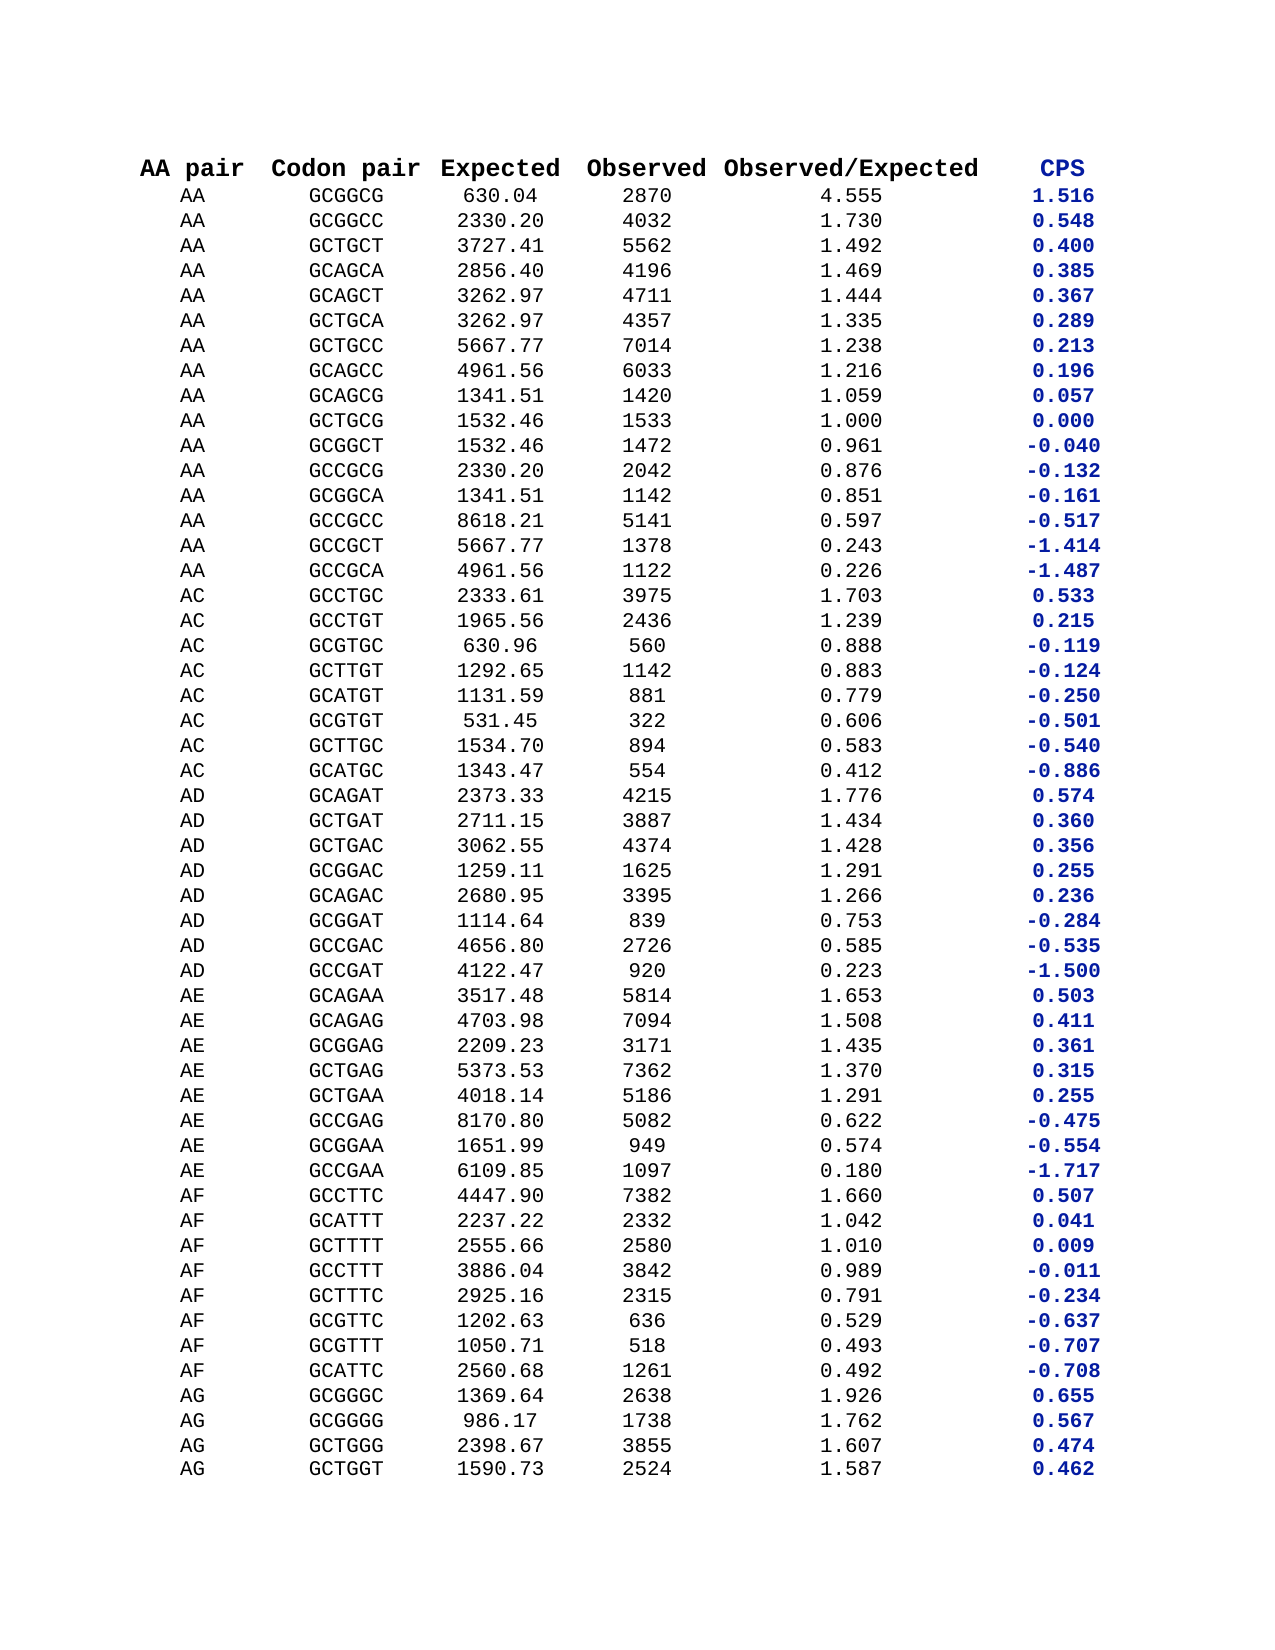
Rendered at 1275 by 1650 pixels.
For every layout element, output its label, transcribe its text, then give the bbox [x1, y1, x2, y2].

table_cell 4711 [573, 284, 715, 309]
table_cell 2333.61 [431, 584, 573, 609]
table_cell -0.554 [1001, 1134, 1105, 1159]
table_cell 1738 [573, 1409, 715, 1434]
table_cell GCCTGC [258, 584, 431, 609]
table_cell AC [135, 659, 258, 684]
table_cell GCGTGC [258, 634, 431, 659]
table_cell 1.444 [715, 284, 1001, 309]
table_cell 0.989 [715, 1259, 1001, 1284]
table_cell -0.475 [1001, 1109, 1105, 1134]
table_cell GCGGAG [258, 1034, 431, 1059]
table_cell AF [135, 1309, 258, 1334]
table_cell 0.000 [1001, 409, 1105, 434]
table_cell GCAGCT [258, 284, 431, 309]
table_cell AD [135, 859, 258, 884]
table_cell 3887 [573, 809, 715, 834]
table_header Observed [573, 156, 715, 184]
table_cell 3842 [573, 1259, 715, 1284]
table_cell 1965.56 [431, 609, 573, 634]
table_cell -0.517 [1001, 509, 1105, 534]
table_cell 920 [573, 959, 715, 984]
table_cell 1.434 [715, 809, 1001, 834]
table_cell 5562 [573, 234, 715, 259]
table_cell GCTTGC [258, 734, 431, 759]
table_cell 0.622 [715, 1109, 1001, 1134]
table_cell 3727.41 [431, 234, 573, 259]
table_cell GCAGCA [258, 259, 431, 284]
table_cell 1420 [573, 384, 715, 409]
table_cell 5186 [573, 1084, 715, 1109]
table_cell 1.776 [715, 784, 1001, 809]
table_cell -1.717 [1001, 1159, 1105, 1184]
table_cell GCCGAT [258, 959, 431, 984]
table_cell -0.011 [1001, 1259, 1105, 1284]
table_cell -0.040 [1001, 434, 1105, 459]
table_cell GCTTGT [258, 659, 431, 684]
table_cell AE [135, 1034, 258, 1059]
table_cell 1.010 [715, 1234, 1001, 1259]
table_cell 0.585 [715, 934, 1001, 959]
table_cell 0.492 [715, 1359, 1001, 1384]
table_cell 4018.14 [431, 1084, 573, 1109]
table_cell GCGGCA [258, 484, 431, 509]
table_cell 0.851 [715, 484, 1001, 509]
table_cell AC [135, 684, 258, 709]
table_cell GCGGGC [258, 1384, 431, 1409]
table_cell 0.548 [1001, 209, 1105, 234]
table_cell AF [135, 1234, 258, 1259]
table_cell 0.503 [1001, 984, 1105, 1009]
table_cell 2555.66 [431, 1234, 573, 1259]
table_cell GCATGT [258, 684, 431, 709]
table_cell AC [135, 609, 258, 634]
table_cell 0.315 [1001, 1059, 1105, 1084]
table_cell GCCGCA [258, 559, 431, 584]
table_cell GCGGAA [258, 1134, 431, 1159]
table_cell 1.239 [715, 609, 1001, 634]
table_cell 2436 [573, 609, 715, 634]
table_cell 1.238 [715, 334, 1001, 359]
table_cell 1.291 [715, 859, 1001, 884]
table_cell 4374 [573, 834, 715, 859]
table_cell 531.45 [431, 709, 573, 734]
table_cell 1142 [573, 484, 715, 509]
table_cell 7382 [573, 1184, 715, 1209]
table_cell -0.284 [1001, 909, 1105, 934]
table_cell GCTGGG [258, 1434, 431, 1459]
table_cell GCCGCC [258, 509, 431, 534]
table_cell 894 [573, 734, 715, 759]
table_cell 4.555 [715, 184, 1001, 209]
table_cell 881 [573, 684, 715, 709]
table_cell 2315 [573, 1284, 715, 1309]
table_cell 0.180 [715, 1159, 1001, 1184]
table_cell 5373.53 [431, 1059, 573, 1084]
table_cell 3171 [573, 1034, 715, 1059]
table_cell GCGGCC [258, 209, 431, 234]
table_cell GCCTTT [258, 1259, 431, 1284]
table_cell 0.474 [1001, 1434, 1105, 1459]
table_cell 1341.51 [431, 484, 573, 509]
table_cell AA [135, 259, 258, 284]
table_cell 0.243 [715, 534, 1001, 559]
table_cell AE [135, 1134, 258, 1159]
table_cell -0.501 [1001, 709, 1105, 734]
table_cell GCAGAG [258, 1009, 431, 1034]
table_cell -0.250 [1001, 684, 1105, 709]
table_cell GCCTTC [258, 1184, 431, 1209]
table_cell AC [135, 709, 258, 734]
table_cell 630.04 [431, 184, 573, 209]
table_cell GCATTC [258, 1359, 431, 1384]
table_cell GCCGCG [258, 459, 431, 484]
table_cell 0.412 [715, 759, 1001, 784]
table_cell 0.400 [1001, 234, 1105, 259]
table_cell 0.385 [1001, 259, 1105, 284]
table_cell GCATTT [258, 1209, 431, 1234]
table_cell 1343.47 [431, 759, 573, 784]
table_cell 1.428 [715, 834, 1001, 859]
table_cell AA [135, 334, 258, 359]
table_cell 0.507 [1001, 1184, 1105, 1209]
table_cell GCTGCG [258, 409, 431, 434]
table_cell 8618.21 [431, 509, 573, 534]
table_cell AE [135, 1009, 258, 1034]
table_cell GCTGAG [258, 1059, 431, 1084]
table_cell 4447.90 [431, 1184, 573, 1209]
table_cell 0.213 [1001, 334, 1105, 359]
table_cell 0.226 [715, 559, 1001, 584]
table_cell 4357 [573, 309, 715, 334]
table_header AA pair [135, 156, 258, 184]
table_cell GCTGGT [258, 1459, 431, 1482]
table_cell 1590.73 [431, 1459, 573, 1482]
table_cell 1472 [573, 434, 715, 459]
table_cell AF [135, 1334, 258, 1359]
table_cell -0.708 [1001, 1359, 1105, 1384]
table_cell GCTGCT [258, 234, 431, 259]
table_cell 0.361 [1001, 1034, 1105, 1059]
table_cell AE [135, 1109, 258, 1134]
table_cell AD [135, 934, 258, 959]
table_cell AA [135, 234, 258, 259]
table_cell 1651.99 [431, 1134, 573, 1159]
table_cell 1259.11 [431, 859, 573, 884]
table_cell AA [135, 209, 258, 234]
table_cell 2580 [573, 1234, 715, 1259]
table_cell AE [135, 1059, 258, 1084]
table_cell 1114.64 [431, 909, 573, 934]
table_cell 2726 [573, 934, 715, 959]
table_cell -0.886 [1001, 759, 1105, 784]
table_cell 2524 [573, 1459, 715, 1482]
table_cell 949 [573, 1134, 715, 1159]
table_cell 0.791 [715, 1284, 1001, 1309]
table_cell AG [135, 1384, 258, 1409]
table_cell 2330.20 [431, 209, 573, 234]
table_cell 4122.47 [431, 959, 573, 984]
table_cell 0.255 [1001, 859, 1105, 884]
table_cell 518 [573, 1334, 715, 1359]
table_cell AA [135, 459, 258, 484]
table_cell 3262.97 [431, 309, 573, 334]
table_cell -1.500 [1001, 959, 1105, 984]
table_cell AA [135, 434, 258, 459]
table_cell GCATGC [258, 759, 431, 784]
table_cell 2209.23 [431, 1034, 573, 1059]
table_cell 0.779 [715, 684, 1001, 709]
table_cell AA [135, 409, 258, 434]
table_cell 5082 [573, 1109, 715, 1134]
table_cell 7014 [573, 334, 715, 359]
table_cell 0.574 [715, 1134, 1001, 1159]
table_cell 1.730 [715, 209, 1001, 234]
table_cell 0.597 [715, 509, 1001, 534]
table_cell GCGGCG [258, 184, 431, 209]
table_cell 0.567 [1001, 1409, 1105, 1434]
table_cell AF [135, 1284, 258, 1309]
table_cell 2042 [573, 459, 715, 484]
table_cell 1.926 [715, 1384, 1001, 1409]
table_cell 0.411 [1001, 1009, 1105, 1034]
table_cell AG [135, 1409, 258, 1434]
table_cell 5141 [573, 509, 715, 534]
table_cell -0.535 [1001, 934, 1105, 959]
table_cell 2330.20 [431, 459, 573, 484]
table_cell 3062.55 [431, 834, 573, 859]
table_cell 1.762 [715, 1409, 1001, 1434]
table_cell AC [135, 734, 258, 759]
table_cell 1.266 [715, 884, 1001, 909]
table_cell 0.462 [1001, 1459, 1105, 1482]
table_cell -1.487 [1001, 559, 1105, 584]
table_cell AF [135, 1259, 258, 1284]
table_cell GCAGAC [258, 884, 431, 909]
table_cell -0.124 [1001, 659, 1105, 684]
table_cell AA [135, 359, 258, 384]
table_cell 1.607 [715, 1434, 1001, 1459]
table_cell AA [135, 484, 258, 509]
table_cell 4961.56 [431, 559, 573, 584]
table_cell 4961.56 [431, 359, 573, 384]
table_cell AD [135, 784, 258, 809]
table_header CPS [1001, 156, 1105, 184]
table_cell AA [135, 309, 258, 334]
table_cell -0.132 [1001, 459, 1105, 484]
table_cell AA [135, 184, 258, 209]
table_cell 1097 [573, 1159, 715, 1184]
table_cell -0.161 [1001, 484, 1105, 509]
table_cell 636 [573, 1309, 715, 1334]
table_cell 7362 [573, 1059, 715, 1084]
table_cell GCCGAC [258, 934, 431, 959]
table_cell 0.356 [1001, 834, 1105, 859]
table_cell 0.583 [715, 734, 1001, 759]
table_cell 1.042 [715, 1209, 1001, 1234]
table_cell AE [135, 1159, 258, 1184]
table_cell AA [135, 534, 258, 559]
table_cell 0.606 [715, 709, 1001, 734]
table_cell GCCGCT [258, 534, 431, 559]
table_cell GCGTGT [258, 709, 431, 734]
table_cell AA [135, 559, 258, 584]
table_cell 1.435 [715, 1034, 1001, 1059]
table_cell -1.414 [1001, 534, 1105, 559]
table_cell AD [135, 959, 258, 984]
table_cell 2680.95 [431, 884, 573, 909]
table_cell 0.289 [1001, 309, 1105, 334]
table_cell 1534.70 [431, 734, 573, 759]
table_cell 0.223 [715, 959, 1001, 984]
table_cell 0.236 [1001, 884, 1105, 909]
table_cell 4656.80 [431, 934, 573, 959]
table_cell 5667.77 [431, 334, 573, 359]
table_cell AG [135, 1434, 258, 1459]
table_cell 986.17 [431, 1409, 573, 1434]
table_cell GCTGCA [258, 309, 431, 334]
table_cell AA [135, 384, 258, 409]
table_header Codon pair [258, 156, 431, 184]
table_cell 4196 [573, 259, 715, 284]
table_cell GCAGAA [258, 984, 431, 1009]
table_cell 0.041 [1001, 1209, 1105, 1234]
table_cell GCTGAC [258, 834, 431, 859]
table_cell 2373.33 [431, 784, 573, 809]
table_cell -0.119 [1001, 634, 1105, 659]
table_cell 1378 [573, 534, 715, 559]
table_cell 3395 [573, 884, 715, 909]
table_cell 1.653 [715, 984, 1001, 1009]
table_cell GCCGAG [258, 1109, 431, 1134]
table_cell 1.000 [715, 409, 1001, 434]
table_cell GCGTTT [258, 1334, 431, 1359]
table_cell 0.961 [715, 434, 1001, 459]
table_cell 839 [573, 909, 715, 934]
table_cell 322 [573, 709, 715, 734]
table_cell -0.637 [1001, 1309, 1105, 1334]
table_cell 3855 [573, 1434, 715, 1459]
table_cell 1.216 [715, 359, 1001, 384]
table_cell 1625 [573, 859, 715, 884]
table_cell 1131.59 [431, 684, 573, 709]
table_cell GCGGAT [258, 909, 431, 934]
table_cell 1.660 [715, 1184, 1001, 1209]
table_cell -0.540 [1001, 734, 1105, 759]
table_cell AC [135, 584, 258, 609]
table_cell AD [135, 909, 258, 934]
table_cell 0.529 [715, 1309, 1001, 1334]
table_cell 1532.46 [431, 409, 573, 434]
table_cell 4703.98 [431, 1009, 573, 1034]
table_cell AE [135, 1084, 258, 1109]
table_cell 0.888 [715, 634, 1001, 659]
table_cell 0.215 [1001, 609, 1105, 634]
table_cell 0.574 [1001, 784, 1105, 809]
table_cell 3262.97 [431, 284, 573, 309]
table_cell 8170.80 [431, 1109, 573, 1134]
table_cell AD [135, 809, 258, 834]
table_cell GCGTTC [258, 1309, 431, 1334]
table_cell AF [135, 1359, 258, 1384]
table_cell 2638 [573, 1384, 715, 1409]
table_cell 3886.04 [431, 1259, 573, 1284]
table_cell AC [135, 759, 258, 784]
table_cell 1261 [573, 1359, 715, 1384]
table_cell -0.707 [1001, 1334, 1105, 1359]
table_cell 0.493 [715, 1334, 1001, 1359]
table_cell 1.703 [715, 584, 1001, 609]
table_cell 1341.51 [431, 384, 573, 409]
table_cell 1122 [573, 559, 715, 584]
table_header Expected [431, 156, 573, 184]
table_cell 5667.77 [431, 534, 573, 559]
table_cell 2925.16 [431, 1284, 573, 1309]
table_cell 1292.65 [431, 659, 573, 684]
table_cell 1.469 [715, 259, 1001, 284]
table_cell AA [135, 509, 258, 534]
table_cell 0.367 [1001, 284, 1105, 309]
table_cell AE [135, 984, 258, 1009]
table_cell 1142 [573, 659, 715, 684]
table_cell 4215 [573, 784, 715, 809]
table_cell 1.492 [715, 234, 1001, 259]
table_cell 1.516 [1001, 184, 1105, 209]
table_cell 2711.15 [431, 809, 573, 834]
table_cell 1202.63 [431, 1309, 573, 1334]
table_cell AC [135, 634, 258, 659]
table_cell 2856.40 [431, 259, 573, 284]
table_cell 2870 [573, 184, 715, 209]
table_cell 7094 [573, 1009, 715, 1034]
table_cell 560 [573, 634, 715, 659]
table_cell 6033 [573, 359, 715, 384]
table_cell 0.360 [1001, 809, 1105, 834]
table_cell 1533 [573, 409, 715, 434]
table_cell 0.876 [715, 459, 1001, 484]
table_cell 2398.67 [431, 1434, 573, 1459]
table_cell 0.753 [715, 909, 1001, 934]
table_cell 0.533 [1001, 584, 1105, 609]
table_cell AD [135, 884, 258, 909]
table_cell 1.370 [715, 1059, 1001, 1084]
table_cell 1.508 [715, 1009, 1001, 1034]
table_cell 2237.22 [431, 1209, 573, 1234]
table_cell 0.196 [1001, 359, 1105, 384]
table_cell -0.234 [1001, 1284, 1105, 1309]
table_cell GCCGAA [258, 1159, 431, 1184]
table_cell AF [135, 1184, 258, 1209]
table_cell 0.883 [715, 659, 1001, 684]
table_cell AG [135, 1459, 258, 1482]
table_cell 1.291 [715, 1084, 1001, 1109]
table_cell 2332 [573, 1209, 715, 1234]
table_cell GCTGAA [258, 1084, 431, 1109]
table_cell 1532.46 [431, 434, 573, 459]
table_cell 0.009 [1001, 1234, 1105, 1259]
table_cell 1.059 [715, 384, 1001, 409]
table_cell 6109.85 [431, 1159, 573, 1184]
table_cell 554 [573, 759, 715, 784]
table_cell GCGGAC [258, 859, 431, 884]
table_cell GCGGCT [258, 434, 431, 459]
table_cell 3975 [573, 584, 715, 609]
table_cell 4032 [573, 209, 715, 234]
table_cell AA [135, 284, 258, 309]
table_cell GCTTTC [258, 1284, 431, 1309]
table_cell 1.335 [715, 309, 1001, 334]
table_cell AD [135, 834, 258, 859]
table_cell 0.255 [1001, 1084, 1105, 1109]
table_cell 3517.48 [431, 984, 573, 1009]
table_cell 2560.68 [431, 1359, 573, 1384]
table_cell 630.96 [431, 634, 573, 659]
table_header Observed/Expected [715, 156, 1001, 184]
table_cell 1.587 [715, 1459, 1001, 1482]
table_cell 0.655 [1001, 1384, 1105, 1409]
table_cell GCAGCG [258, 384, 431, 409]
table_cell 1369.64 [431, 1384, 573, 1409]
table_cell 1050.71 [431, 1334, 573, 1359]
table_cell 5814 [573, 984, 715, 1009]
table_cell GCCTGT [258, 609, 431, 634]
table_cell GCTTTT [258, 1234, 431, 1259]
table_cell GCGGGG [258, 1409, 431, 1434]
table_cell GCTGCC [258, 334, 431, 359]
table_cell GCAGAT [258, 784, 431, 809]
table_cell GCAGCC [258, 359, 431, 384]
table_cell AF [135, 1209, 258, 1234]
table_cell GCTGAT [258, 809, 431, 834]
table_cell 0.057 [1001, 384, 1105, 409]
